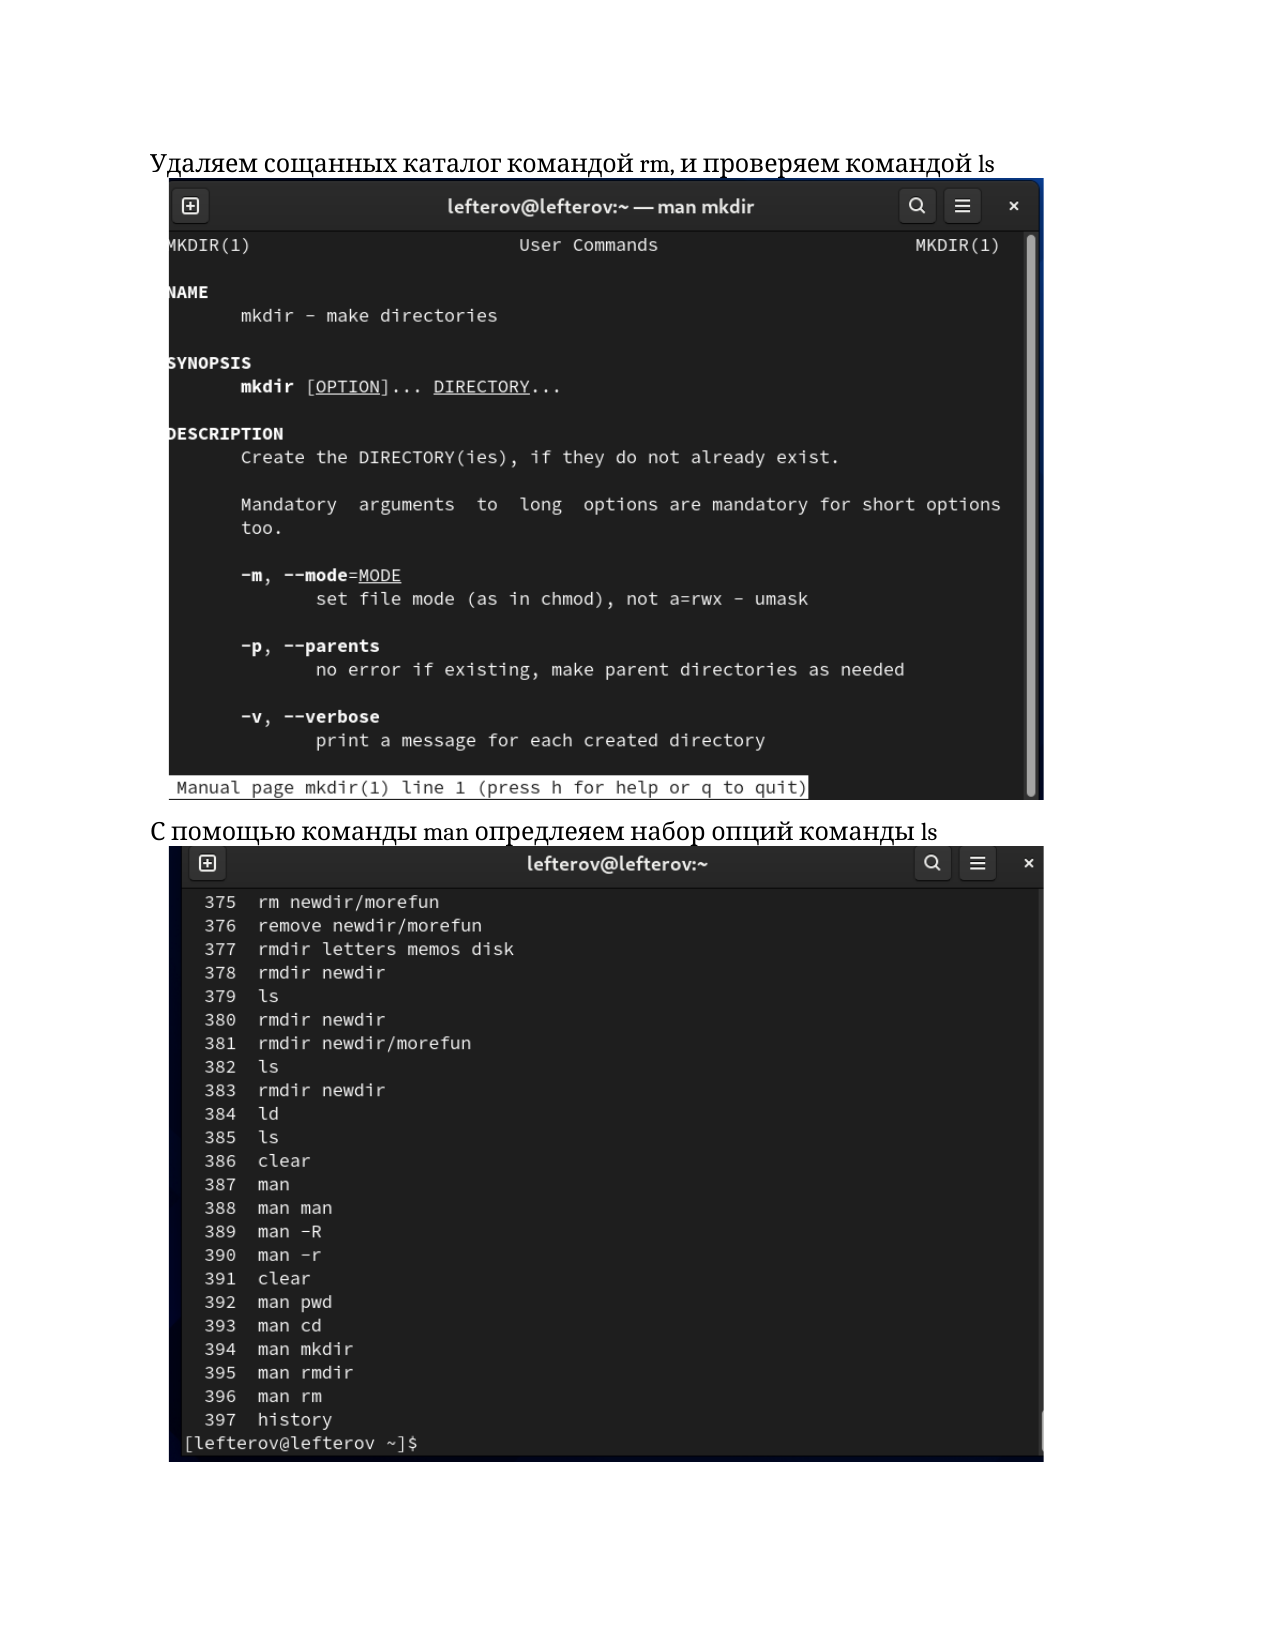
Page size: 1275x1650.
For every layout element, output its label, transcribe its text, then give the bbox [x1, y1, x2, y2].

picture [168, 846, 1044, 1462]
picture [168, 178, 1044, 800]
